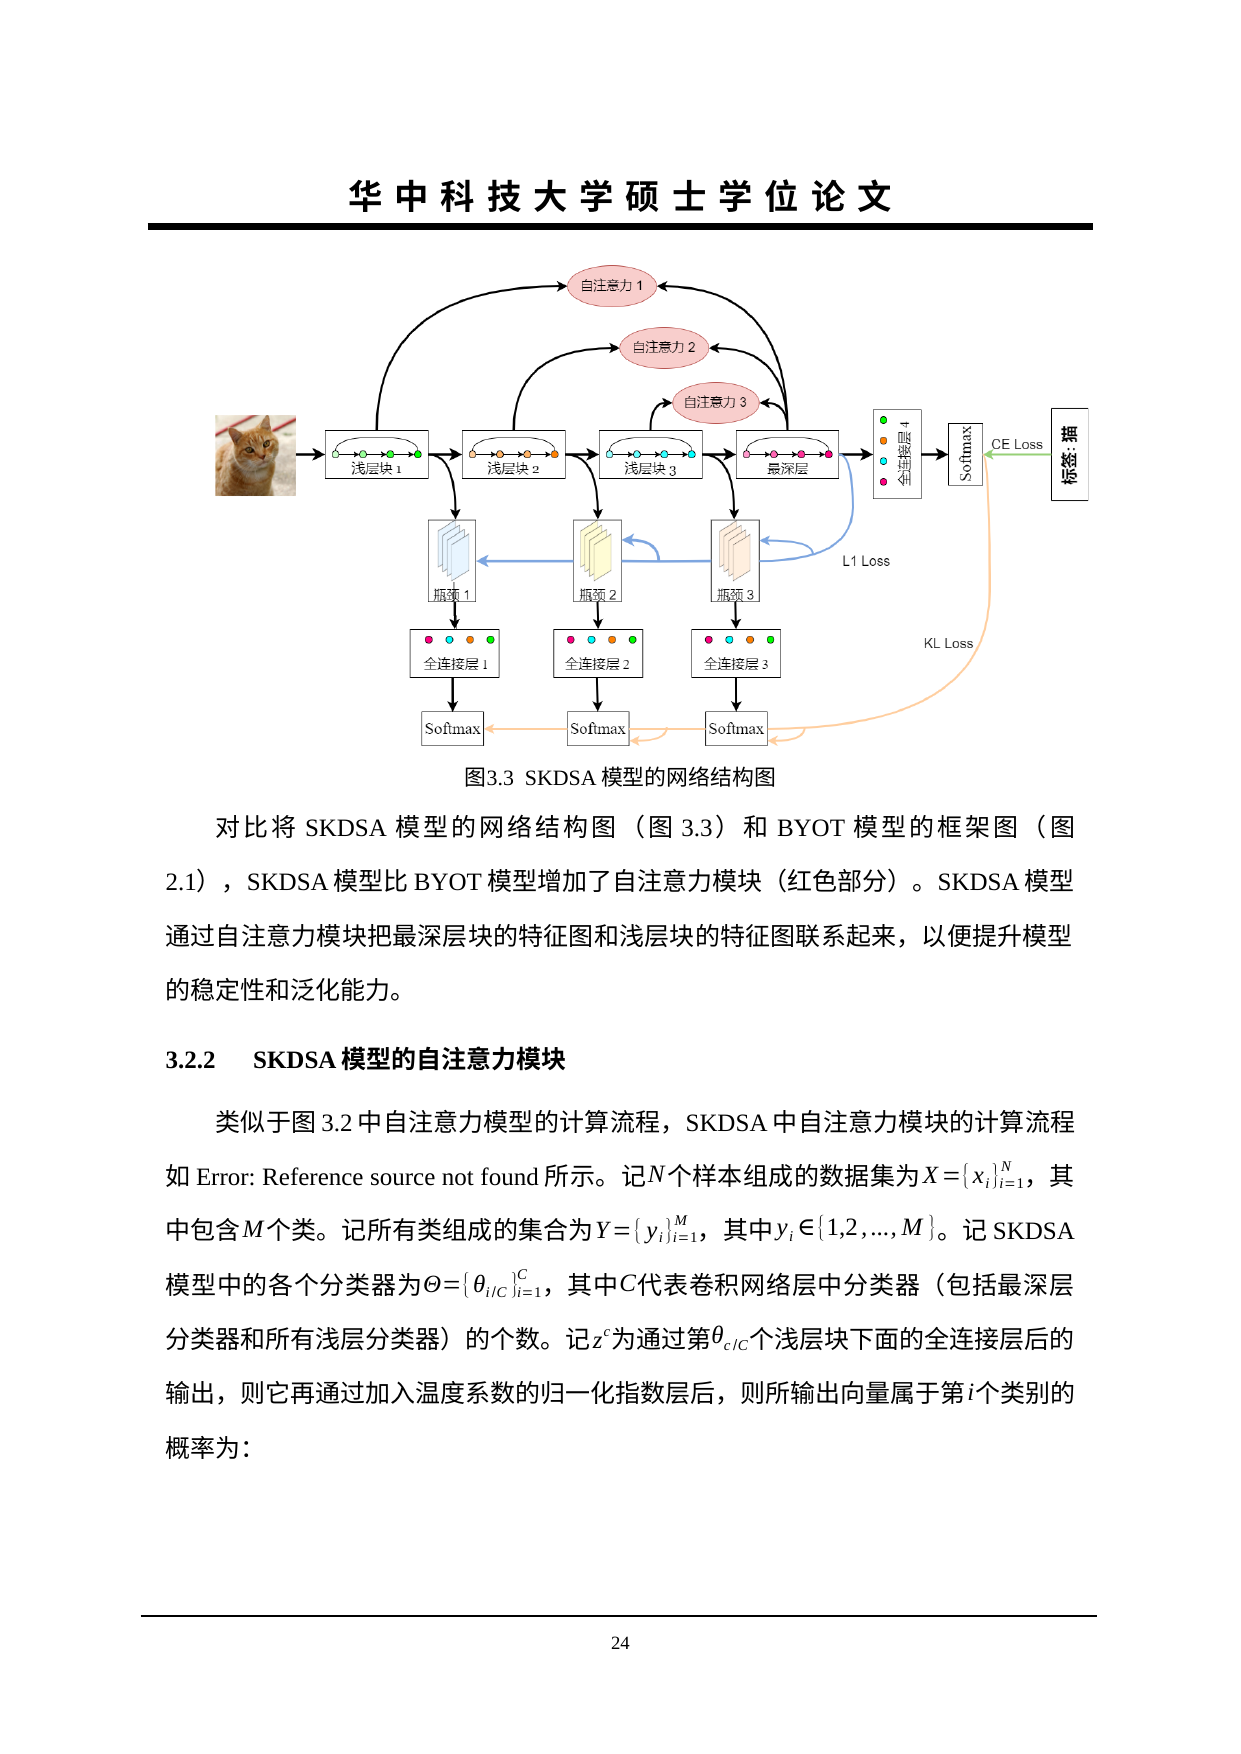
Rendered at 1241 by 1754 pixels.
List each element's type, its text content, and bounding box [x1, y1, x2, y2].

picture [215, 265, 1089, 746]
subtitle SKDSA模型的自注意力模块 [165, 1039, 1075, 1076]
